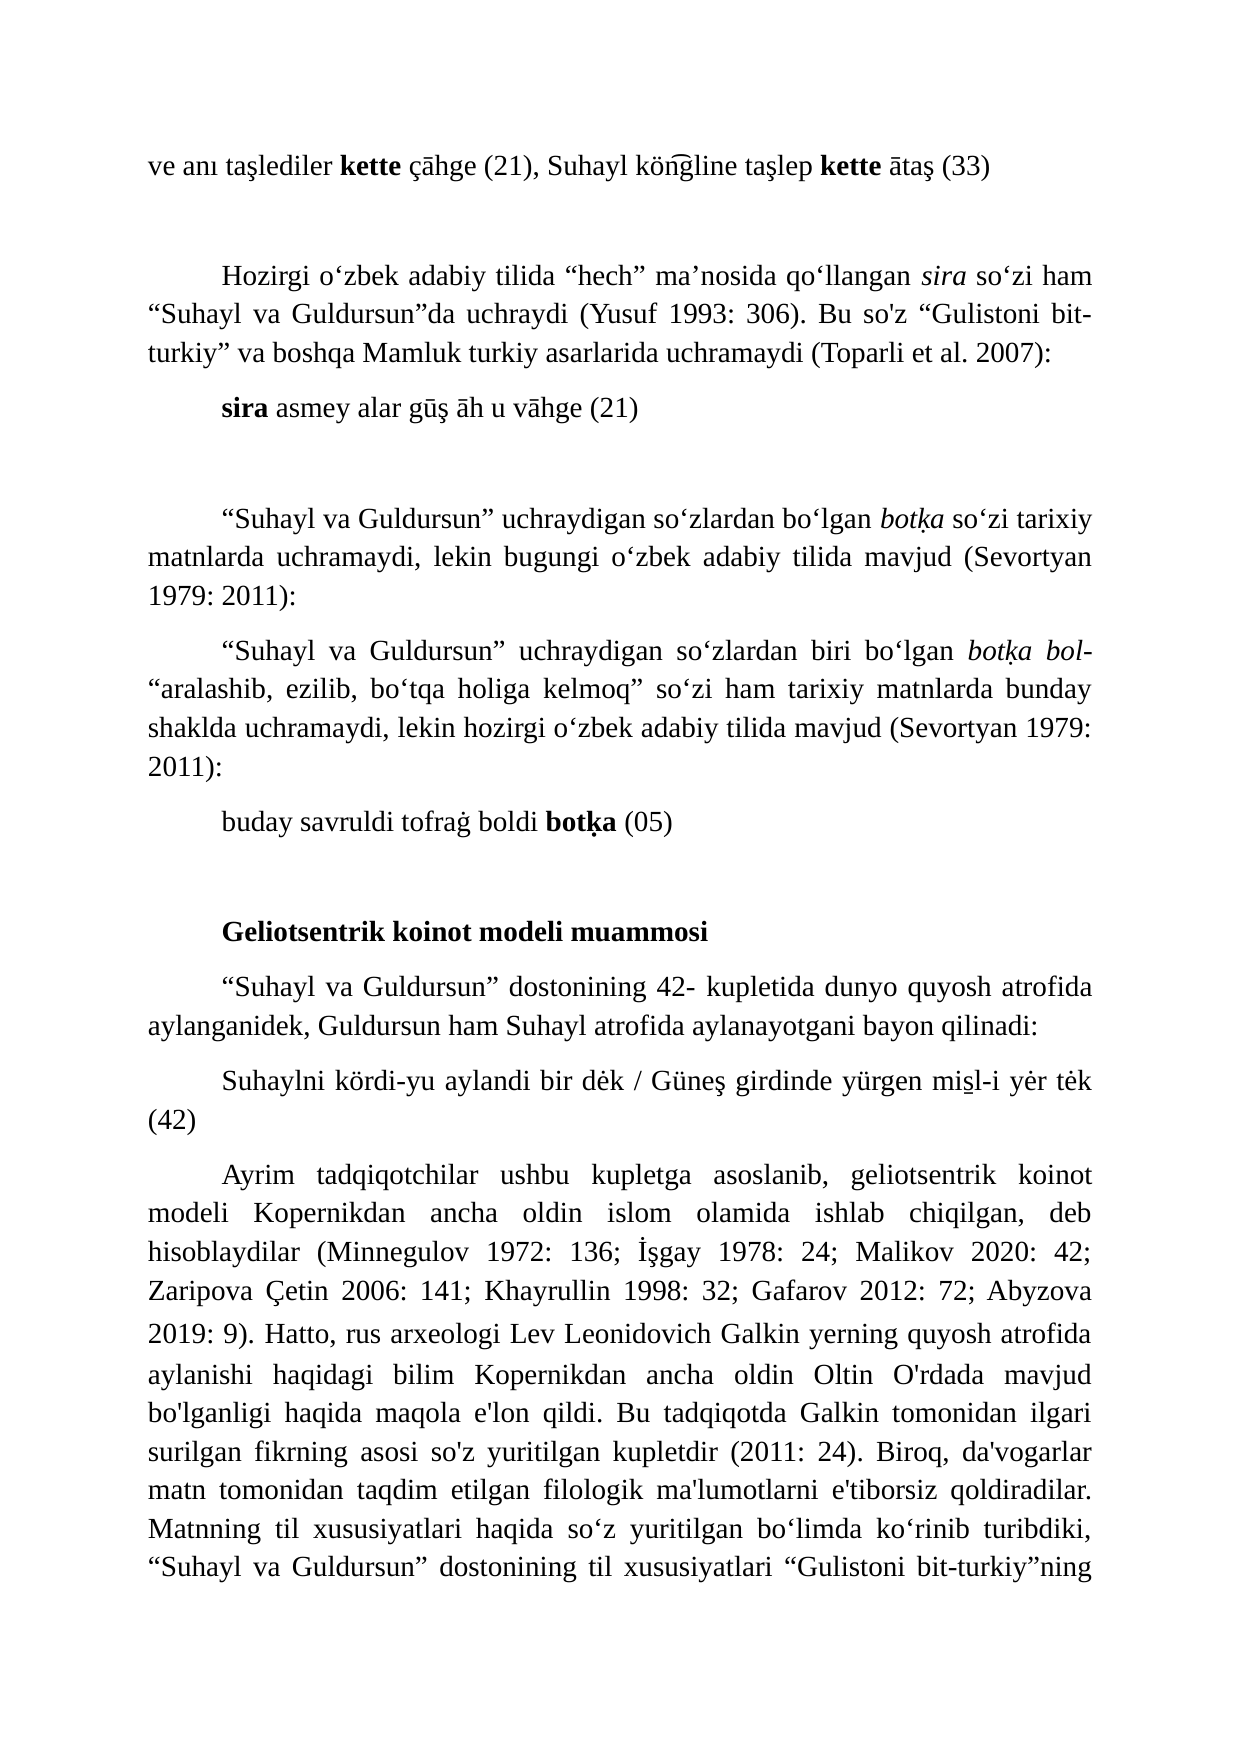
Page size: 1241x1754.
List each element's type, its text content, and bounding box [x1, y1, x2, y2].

text sira asmey alar gūş āh u vāhge (21) [148, 390, 1093, 424]
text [148, 1157, 1093, 1583]
text buday savruldi tofraġ boldi botḳa (05) [148, 804, 1093, 837]
text Geliotsentrik koinot modeli muammosi [148, 914, 1093, 948]
text “Suhayl va Guldursun” uchraydigan so‘zlardan biri bo‘lgan botḳa bol- “aralashib, ezilib, boʻtqa holiga kelmoq” so‘zi ham tarixiy matnlarda bunday shaklda uchramaydi, lekin hozirgi o‘zbek adabiy tilida mavjud (Sevortyan 1979: 2011): [148, 633, 1093, 782]
text ve anı taşlediler kette çāhge (21), Suhayl kön͡gline taşlep kette ātaş (33) [148, 148, 1093, 181]
text Suhaylni kördi-yu aylandi bir dėk / Güneş girdinde yürgen mis̠l-i yėr tėk (42) [148, 1063, 1093, 1135]
text “Suhayl va Guldursun” uchraydigan so‘zlardan bo‘lgan botḳa so‘zi tarixiy matnlarda uchramaydi, lekin bugungi o‘zbek adabiy tilida mavjud (Sevortyan 1979: 2011): [148, 501, 1093, 611]
text “Suhayl va Guldursun” dostonining 42- kupletida dunyo quyosh atrofida aylanganidek, Guldursun ham Suhayl atrofida aylanayotgani bayon qilinadi: [148, 969, 1093, 1042]
text Hozirgi o‘zbek adabiy tilida “hech” ma’nosida qo‘llangan sira so‘zi ham “Suhayl va Guldursun”da uchraydi (Yusuf 1993: 306). Bu so'z “Gulistoni bit-turkiy” va boshqa Mamluk turkiy asarlarida uchramaydi (Toparli et al. 2007): [148, 258, 1093, 369]
